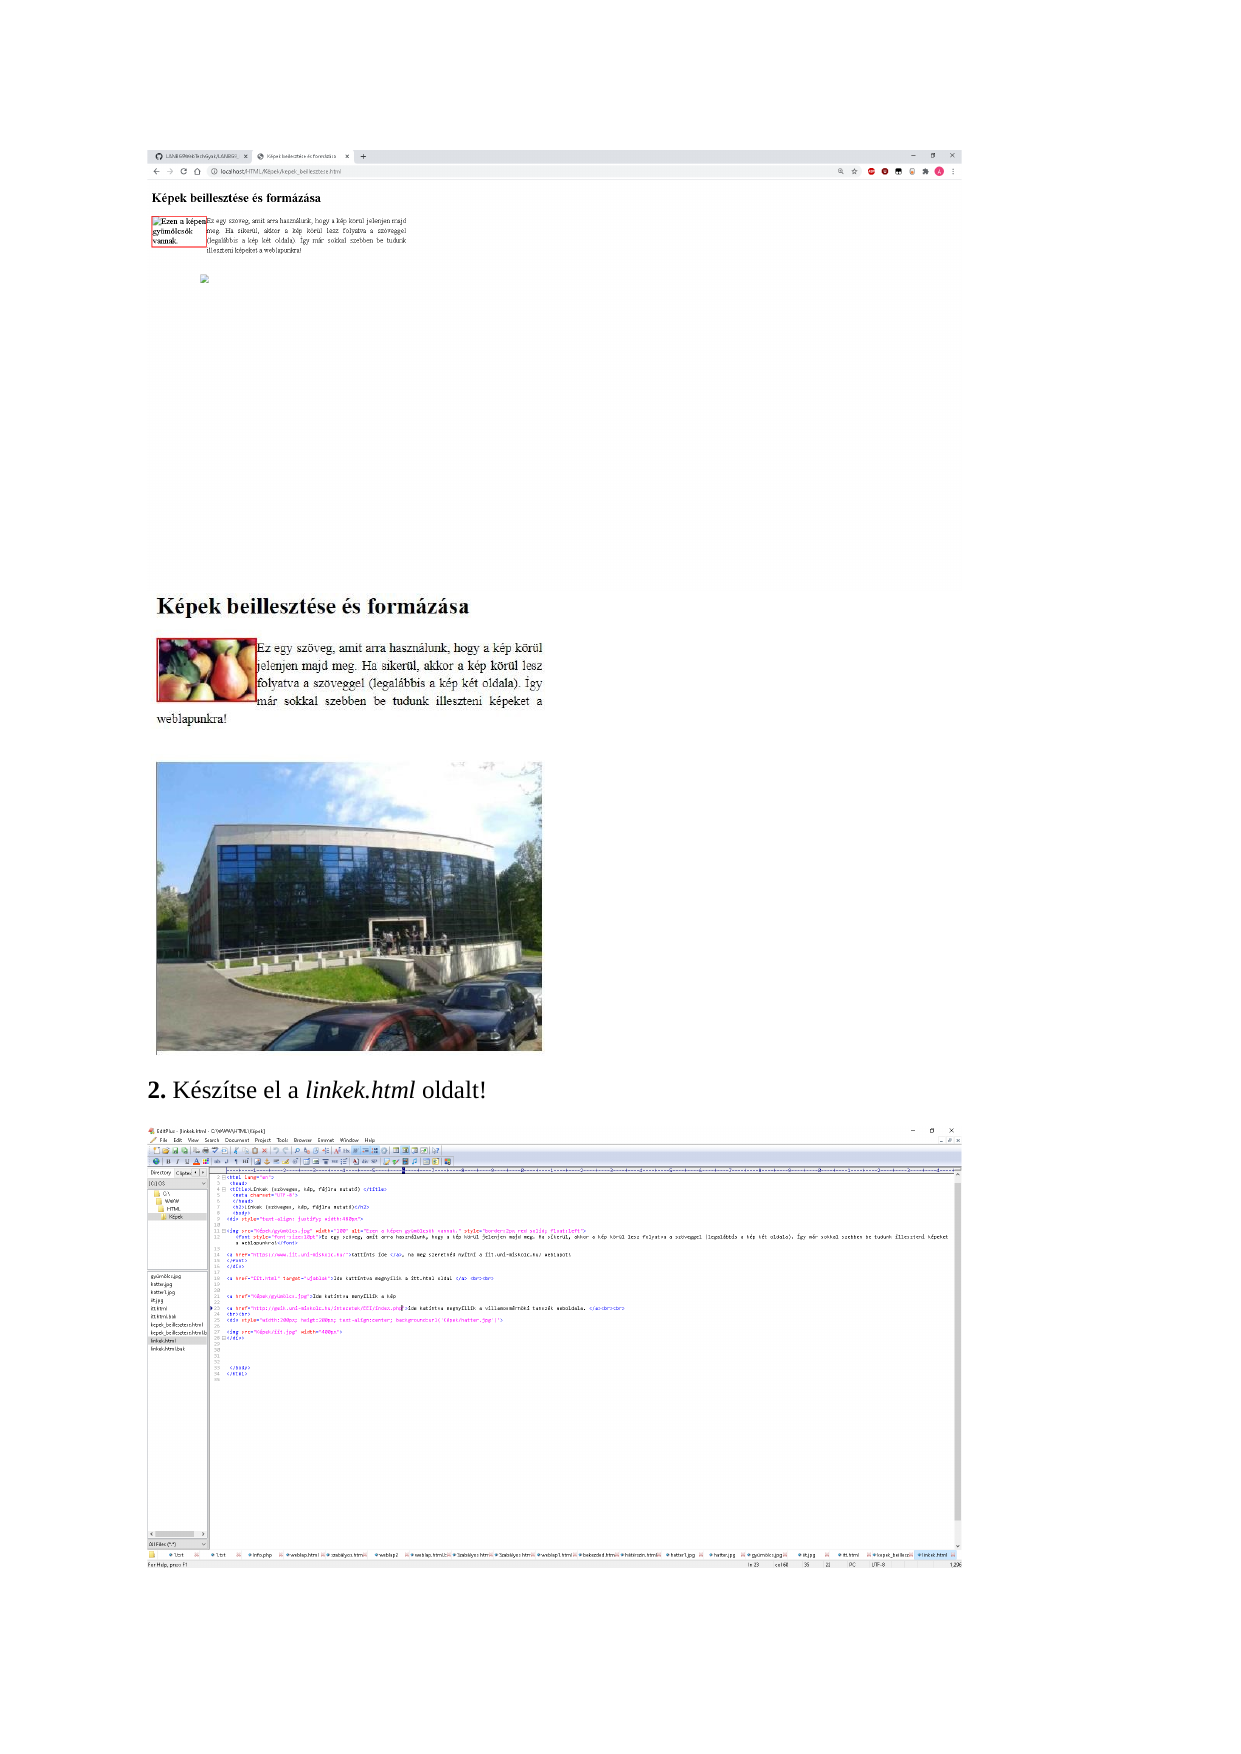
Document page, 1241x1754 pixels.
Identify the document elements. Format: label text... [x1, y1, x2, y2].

picture [150, 593, 548, 1056]
picture [147, 150, 962, 591]
list Készítse el a linkek.html oldalt! [147, 1076, 962, 1104]
picture [147, 1126, 962, 1568]
